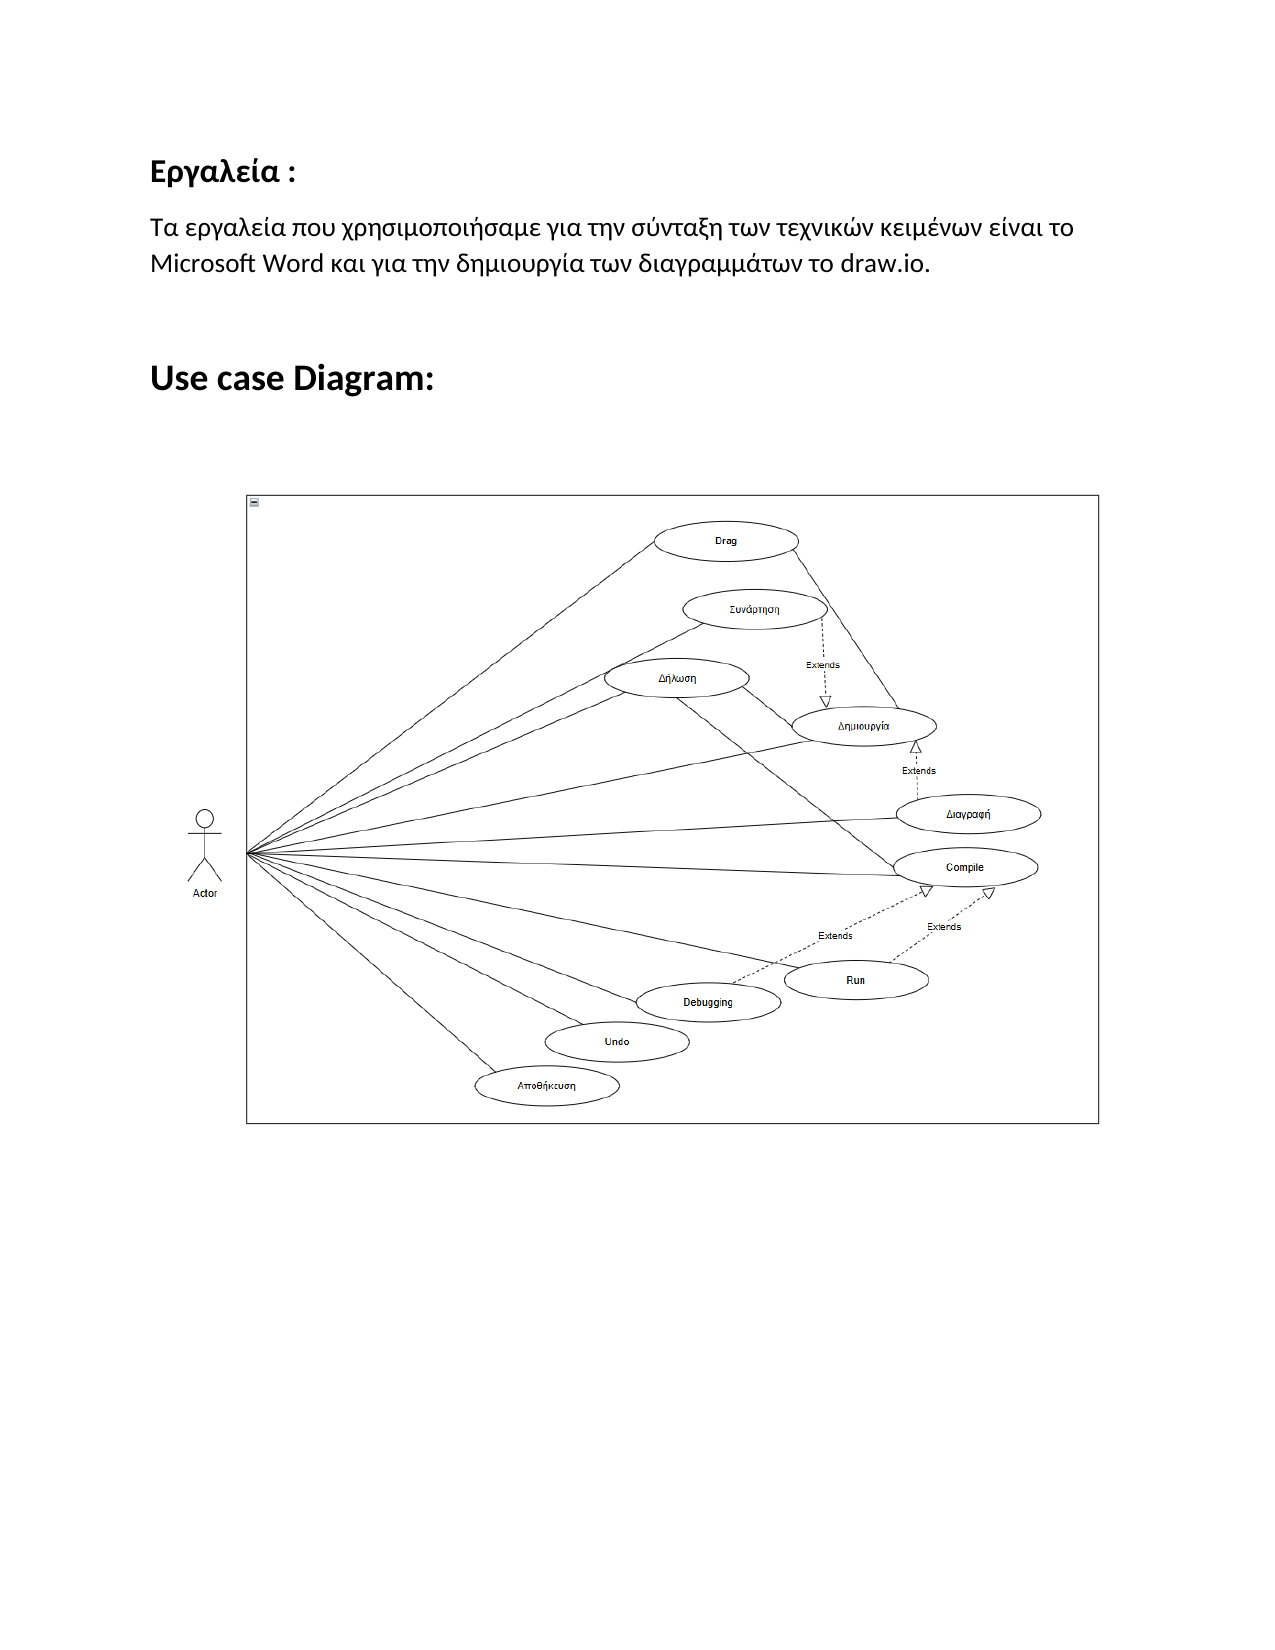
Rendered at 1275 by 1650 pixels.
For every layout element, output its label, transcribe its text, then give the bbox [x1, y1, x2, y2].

text Use case Diagram: [150, 354, 1125, 399]
picture [150, 486, 1125, 1142]
text Τα εργαλεία που χρησιμοποιήσαμε για την σύνταξη των τεχνικών κειμένων είναι το Microsoft Word και για την δημιουργία των διαγραμμάτων το draw.io. [150, 211, 1125, 279]
text Εργαλεία : [150, 150, 1125, 191]
